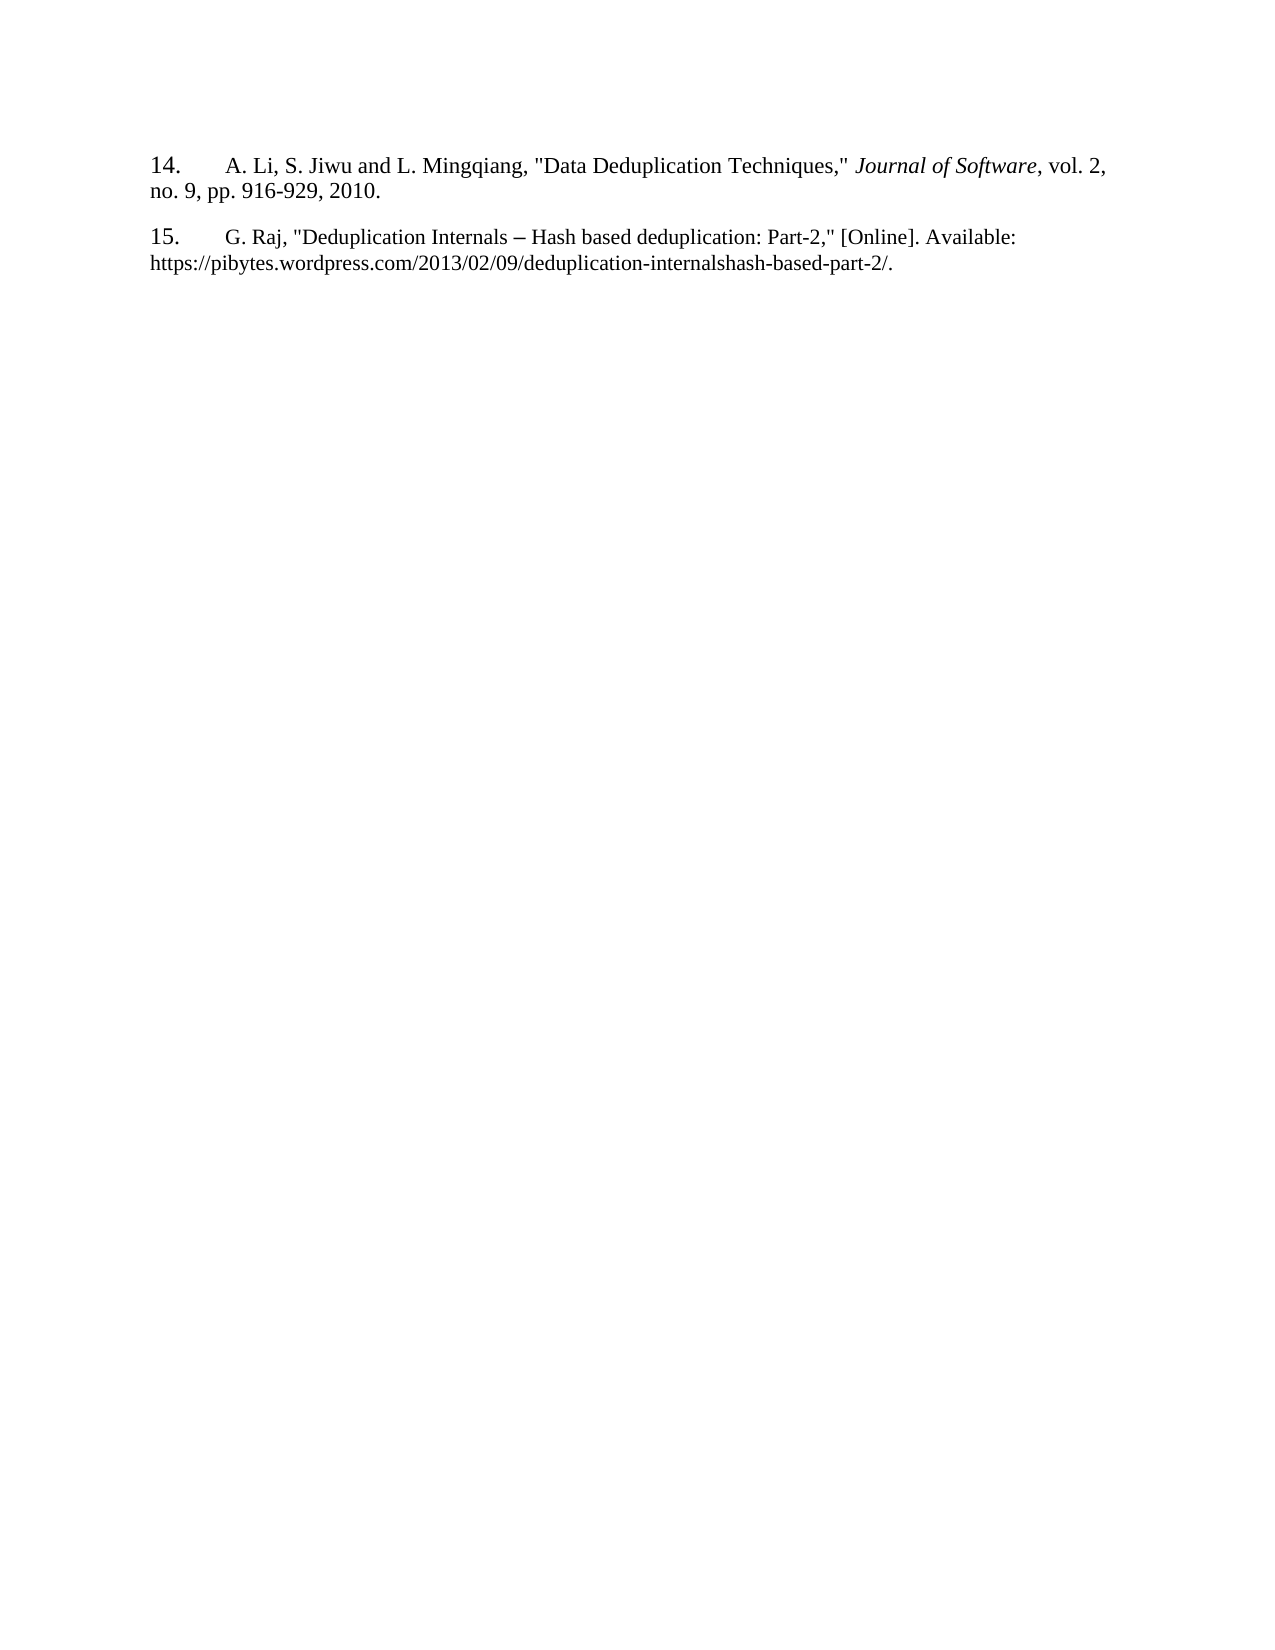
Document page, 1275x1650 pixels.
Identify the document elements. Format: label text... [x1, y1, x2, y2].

list G. Raj, "Deduplication Internals – Hash based deduplication: Part-2," [Online]. Available: https://pibytes.wordpress.com/2013/02/09/deduplication-internalshash-based-part-2/. [150, 223, 1125, 275]
list A. Li, S. Jiwu and L. Mingqiang, "Data Deduplication Techniques," Journal of Software, vol. 2, no. 9, pp. 916-929, 2010. [150, 153, 1125, 204]
